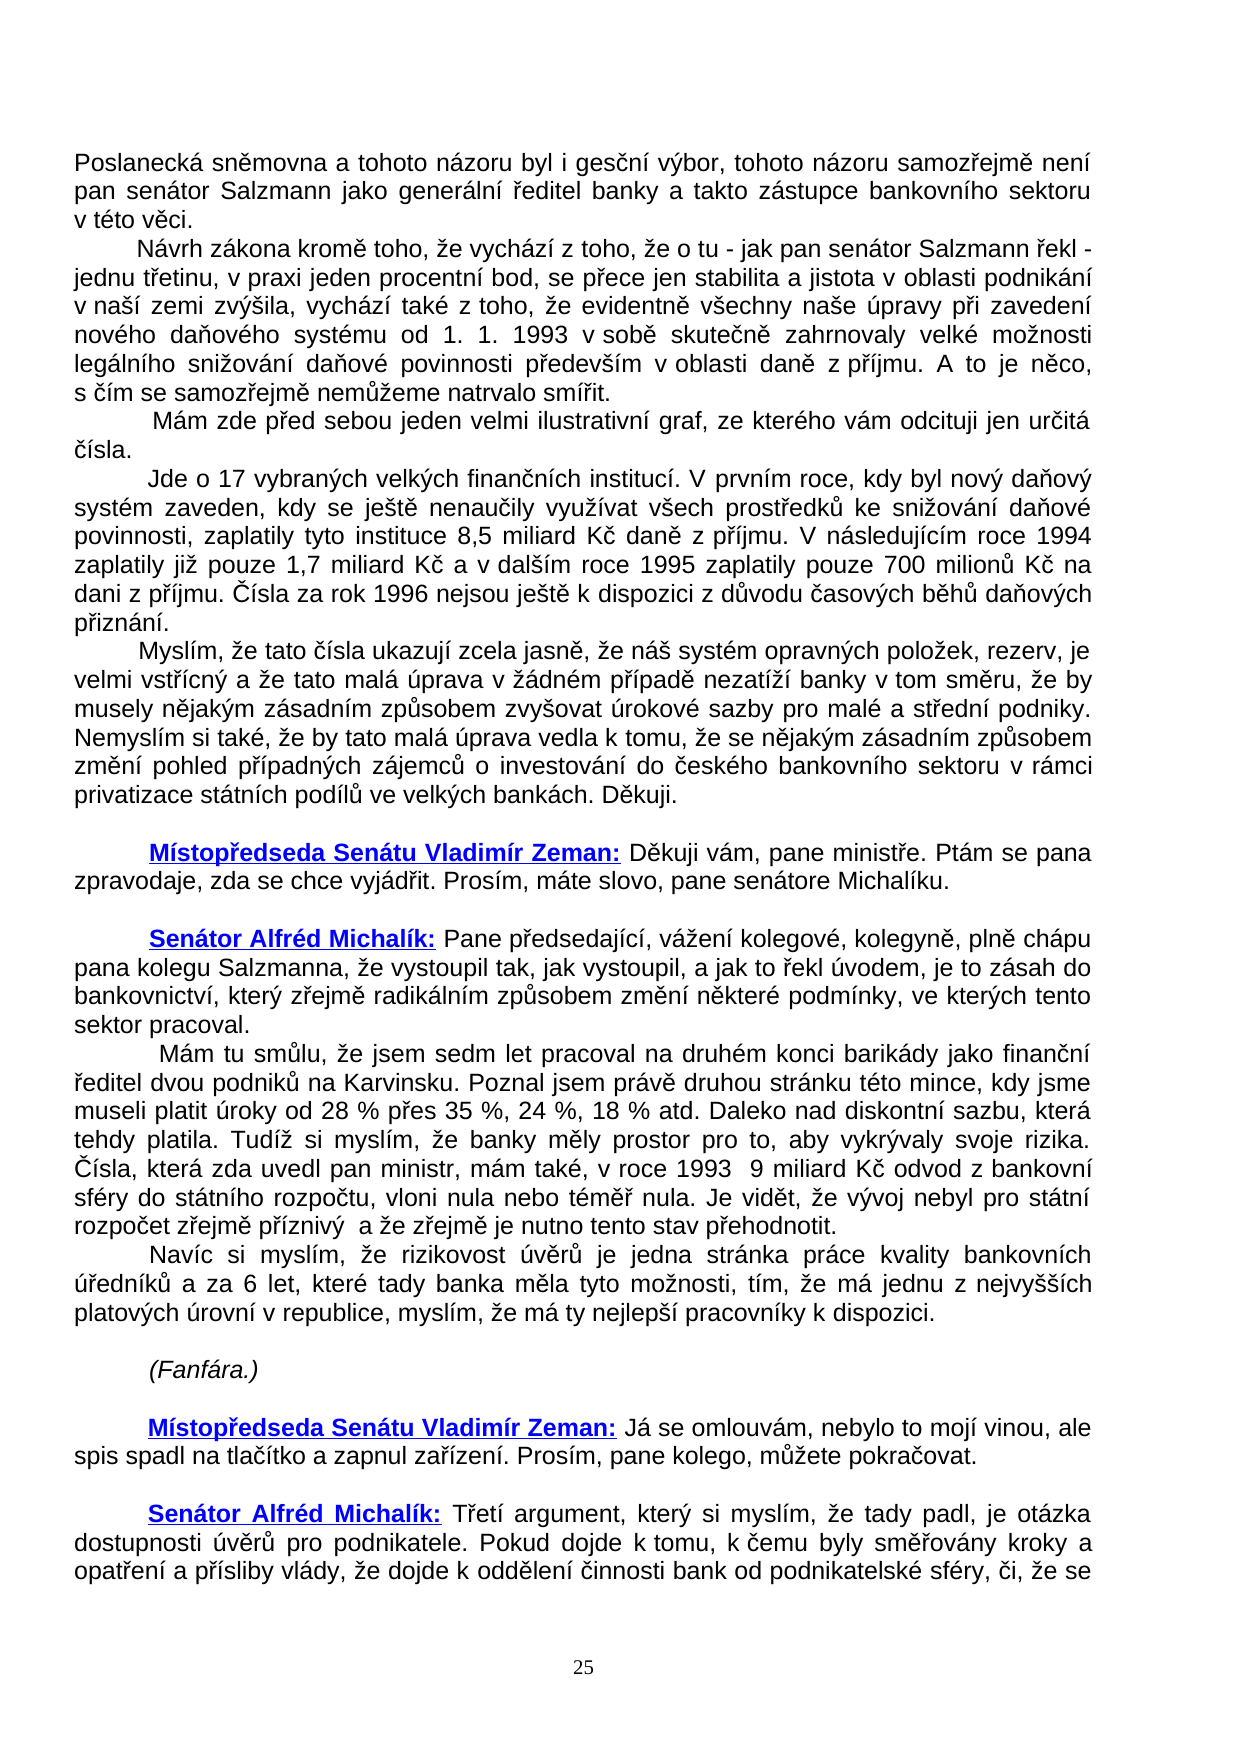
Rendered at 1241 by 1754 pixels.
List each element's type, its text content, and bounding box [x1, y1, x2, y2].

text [74, 1499, 1093, 1585]
text Místopředseda Senátu Vladimír Zeman: Děkuji vám, pane ministře. Ptám se pana zpravodaje, zda se chce vyjádřit. Prosím, máte slovo, pane senátore Michalíku. [74, 838, 1093, 895]
text Senátor Alfréd Michalík: Pane předsedající, vážení kolegové, kolegyně, plně chápu pana kolegu Salzmanna, že vystoupil tak, jak vystoupil, a jak to řekl úvodem, je to zásah do bankovnictví, který zřejmě radikálním způsobem změní některé podmínky, ve kterých tento sektor pracoval. [74, 924, 1093, 1039]
text Myslím, že tato čísla ukazují zcela jasně, že náš systém opravných položek, rezerv, je velmi vstřícný a že tato malá úprava v žádném případě nezatíží banky v tom směru, že by musely nějakým zásadním způsobem zvyšovat úrokové sazby pro malé a střední podniky. Nemyslím si také, že by tato malá úprava vedla k tomu, že se nějakým zásadním způsobem změní pohled případných zájemců o investování do českého bankovního sektoru v rámci privatizace státních podílů ve velkých bankách. Děkuji. [74, 636, 1093, 809]
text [74, 148, 1093, 234]
text Navíc si myslím, že rizikovost úvěrů je jedna stránka práce kvality bankovních úředníků a za 6 let, které tady banka měla tyto možnosti, tím, že má jednu z nejvyšších platových úrovní v republice, myslím, že má ty nejlepší pracovníky k dispozici. [74, 1240, 1093, 1326]
text Mám zde před sebou jeden velmi ilustrativní graf, ze kterého vám odcituji jen určitá čísla. [74, 406, 1093, 464]
text Místopředseda Senátu Vladimír Zeman: Já se omlouvám, nebylo to mojí vinou, ale spis spadl na tlačítko a zapnul zařízení. Prosím, pane kolego, můžete pokračovat. [74, 1413, 1093, 1470]
text Jde o 17 vybraných velkých finančních institucí. V prvním roce, kdy byl nový daňový systém zaveden, kdy se ještě nenaučily využívat všech prostředků ke snižování daňové povinnosti, zaplatily tyto instituce 8,5 miliard Kč daně z příjmu. V následujícím roce 1994 zaplatily již pouze 1,7 miliard Kč a v dalším roce 1995 zaplatily pouze 700 milionů Kč na dani z příjmu. Čísla za rok 1996 nejsou ještě k dispozici z důvodu časových běhů daňových přiznání. [74, 464, 1093, 636]
text Návrh zákona kromě toho, že vychází z toho, že o tu - jak pan senátor Salzmann řekl - jednu třetinu, v praxi jeden procentní bod, se přece jen stabilita a jistota v oblasti podnikání v naší zemi zvýšila, vychází také z toho, že evidentně všechny naše úpravy při zavedení nového daňového systému od 1. 1. 1993 v sobě skutečně zahrnovaly velké možnosti legálního snižování daňové povinnosti především v oblasti daně z příjmu. A to je něco, s čím se samozřejmě nemůžeme natrvalo smířit. [74, 234, 1093, 406]
text Mám tu smůlu, že jsem sedm let pracoval na druhém konci barikády jako finanční ředitel dvou podniků na Karvinsku. Poznal jsem právě druhou stránku této mince, kdy jsme museli platit úroky od 28 % přes 35 %, 24 %, 18 % atd. Daleko nad diskontní sazbu, která tehdy platila. Tudíž si myslím, že banky měly prostor pro to, aby vykrývaly svoje rizika. Čísla, která zda uvedl pan ministr, mám také, v roce 1993 9 miliard Kč odvod z bankovní sféry do státního rozpočtu, vloni nula nebo téměř nula. Je vidět, že vývoj nebyl pro státní rozpočet zřejmě příznivý a že zřejmě je nutno tento stav přehodnotit. [74, 1039, 1093, 1240]
text (Fanfára.) [74, 1355, 1093, 1384]
